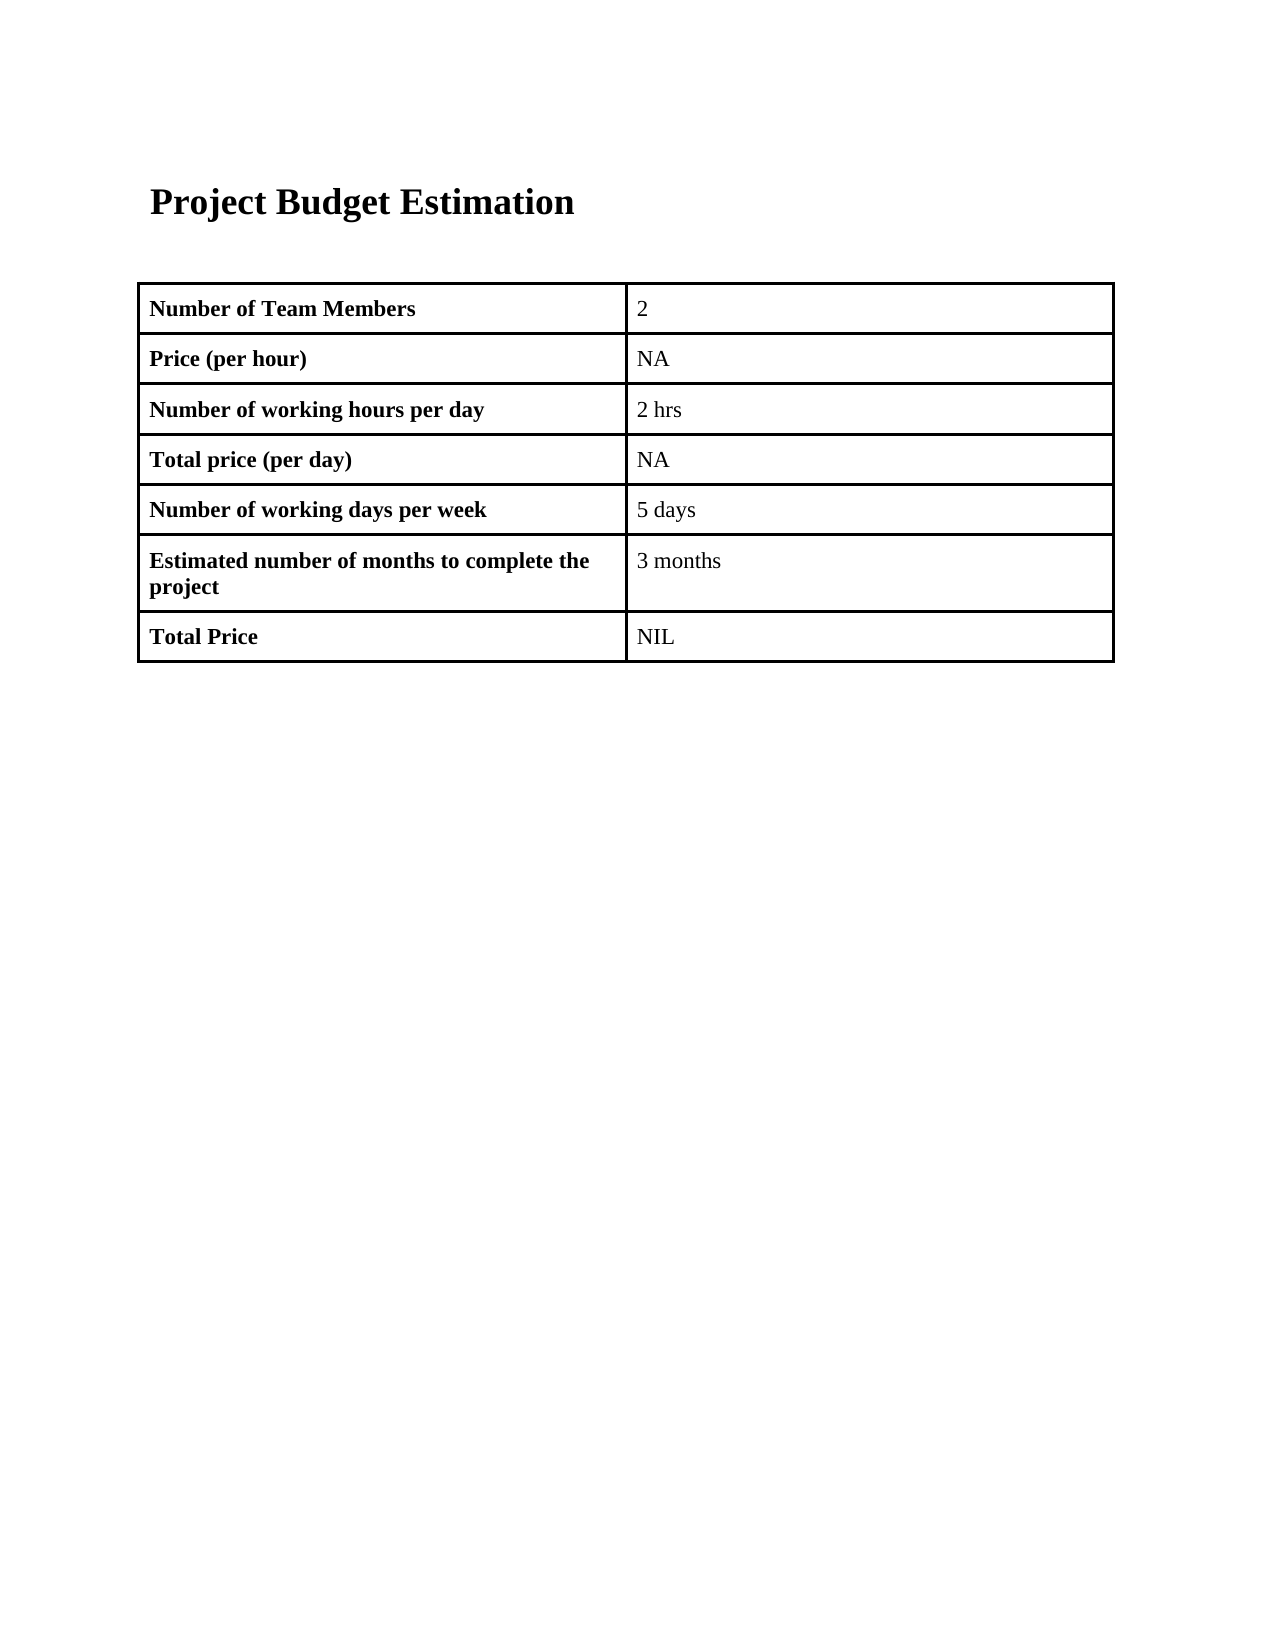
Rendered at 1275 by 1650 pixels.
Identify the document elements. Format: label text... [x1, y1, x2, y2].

table_header 2 [628, 285, 1112, 332]
table_cell Number of working days per week [140, 486, 625, 533]
table_cell Total Price [140, 613, 625, 660]
table_cell Estimated number of months to complete the project [140, 536, 625, 610]
table_cell NA [628, 335, 1112, 382]
table_cell NIL [628, 613, 1112, 660]
table_cell Number of working hours per day [140, 385, 625, 433]
table_cell 3 months [628, 536, 1112, 610]
table_cell Price (per hour) [140, 335, 625, 382]
table_cell 2 hrs [628, 385, 1112, 433]
text Project Budget Estimation [150, 150, 1125, 251]
table_header Number of Team Members [140, 285, 625, 332]
table_cell 5 days [628, 486, 1112, 533]
table_cell Total price (per day) [140, 436, 625, 483]
table_cell NA [628, 436, 1112, 483]
